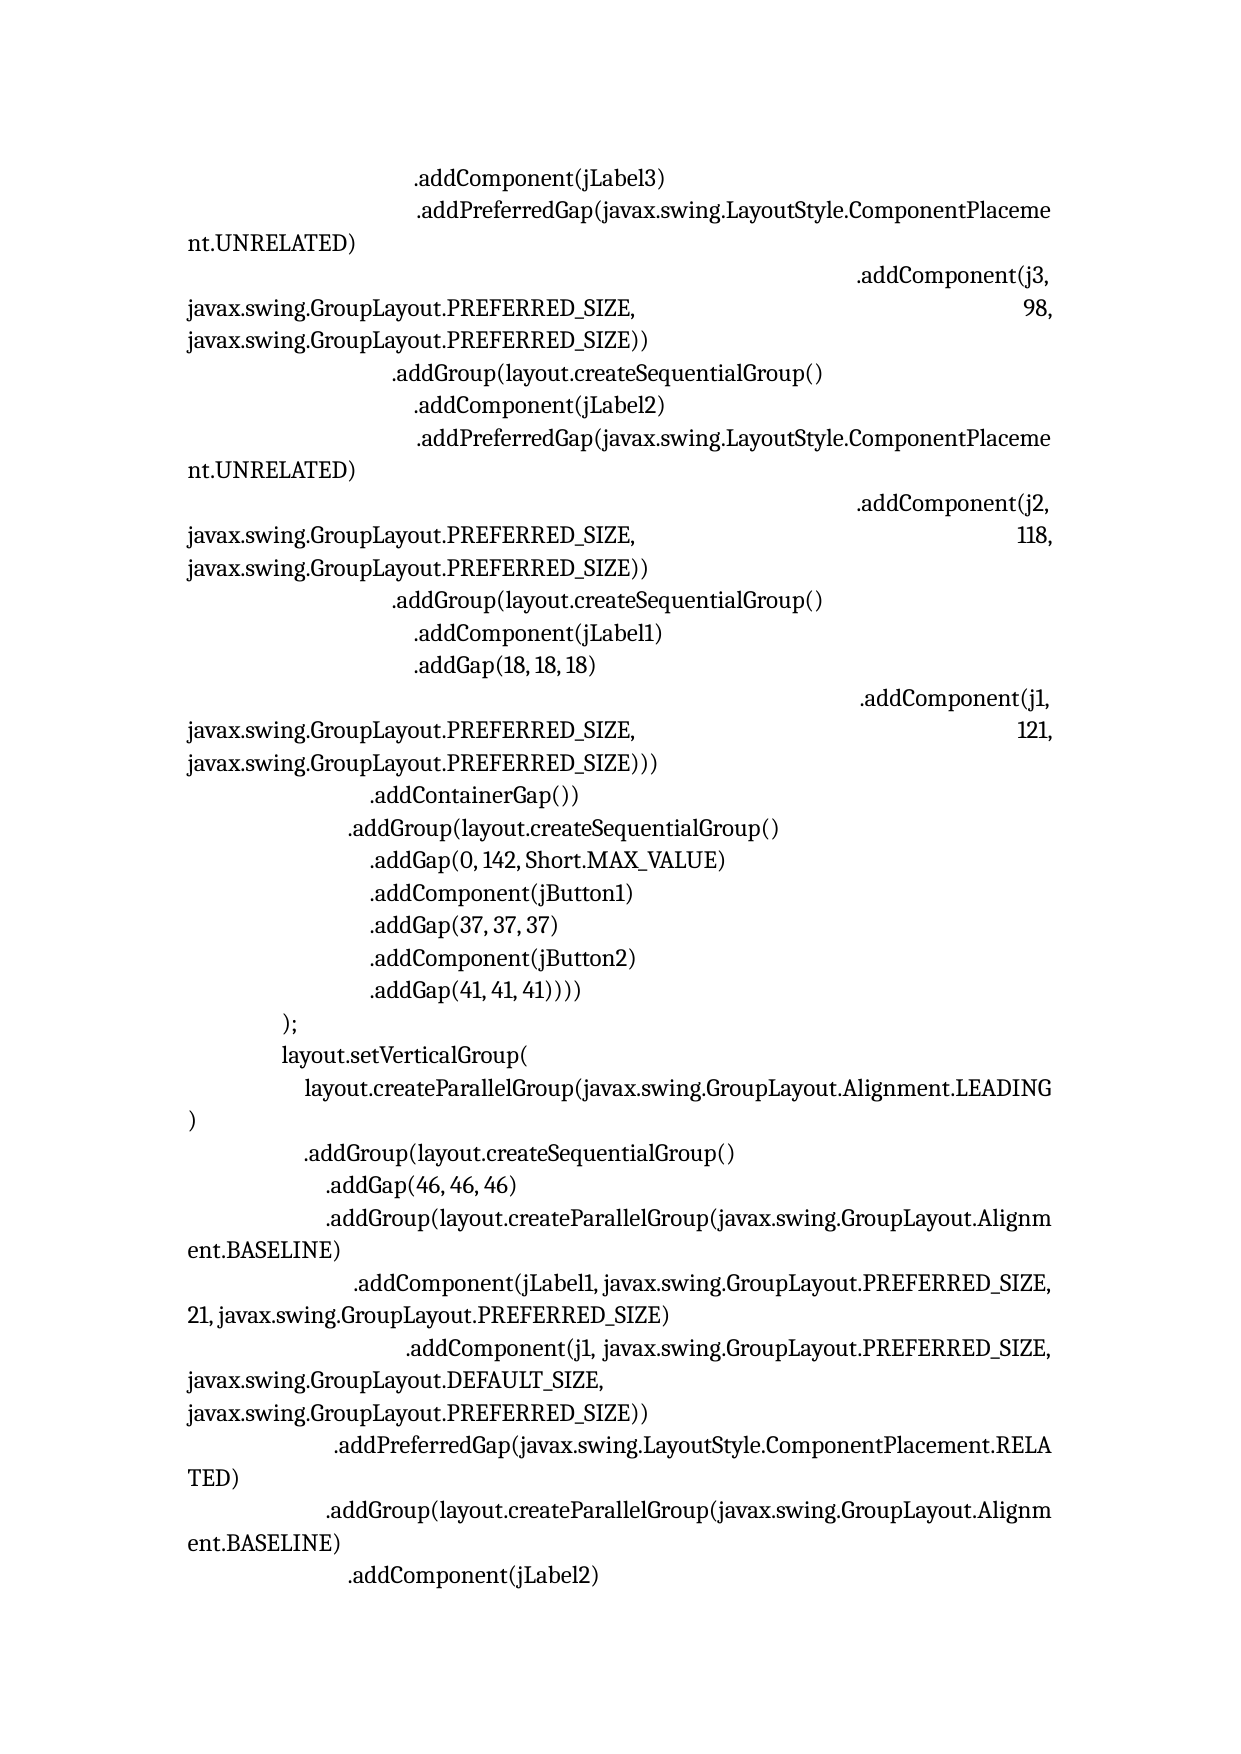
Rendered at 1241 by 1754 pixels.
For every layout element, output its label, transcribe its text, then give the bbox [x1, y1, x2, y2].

text .addGroup(layout.createParallelGroup(javax.swing.GroupLayout.Alignment.BASELINE) [187, 1202, 1053, 1267]
text .addComponent(jButton2) [187, 942, 1053, 974]
text .addComponent(jLabel2) [187, 389, 1053, 422]
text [187, 194, 1053, 259]
text .addComponent(jButton1) [187, 877, 1053, 909]
text .addGap(37, 37, 37) [187, 909, 1053, 942]
text .addGroup(layout.createSequentialGroup() [187, 357, 1053, 389]
text .addComponent(jLabel2) [187, 1559, 1053, 1592]
text .addGroup(layout.createSequentialGroup() [187, 812, 1053, 844]
text .addGap(46, 46, 46) [187, 1169, 1053, 1202]
text .addGroup(layout.createSequentialGroup() [187, 584, 1053, 617]
text .addComponent(jLabel3) [187, 162, 1053, 194]
text .addPreferredGap(javax.swing.LayoutStyle.ComponentPlacement.RELATED) [187, 1429, 1053, 1494]
text .addComponent(j2, javax.swing.GroupLayout.PREFERRED_SIZE, 118, javax.swing.GroupLayout.PREFERRED_SIZE)) [187, 487, 1053, 584]
text ); [187, 1007, 1053, 1039]
text layout.createParallelGroup(javax.swing.GroupLayout.Alignment.LEADING) [187, 1072, 1053, 1137]
text .addComponent(jLabel1, javax.swing.GroupLayout.PREFERRED_SIZE, 21, javax.swing.GroupLayout.PREFERRED_SIZE) [187, 1267, 1053, 1332]
text .addPreferredGap(javax.swing.LayoutStyle.ComponentPlacement.UNRELATED) [187, 422, 1053, 487]
text .addGroup(layout.createParallelGroup(javax.swing.GroupLayout.Alignment.BASELINE) [187, 1494, 1053, 1559]
text .addGroup(layout.createSequentialGroup() [187, 1137, 1053, 1169]
text .addComponent(j1, javax.swing.GroupLayout.PREFERRED_SIZE, 121, javax.swing.GroupLayout.PREFERRED_SIZE))) [187, 682, 1053, 779]
text .addComponent(jLabel1) [187, 617, 1053, 649]
text .addGap(18, 18, 18) [187, 649, 1053, 682]
text .addGap(41, 41, 41)))) [187, 974, 1053, 1007]
text .addComponent(j1, javax.swing.GroupLayout.PREFERRED_SIZE, javax.swing.GroupLayout.DEFAULT_SIZE, javax.swing.GroupLayout.PREFERRED_SIZE)) [187, 1332, 1053, 1429]
text .addComponent(j3, javax.swing.GroupLayout.PREFERRED_SIZE, 98, javax.swing.GroupLayout.PREFERRED_SIZE)) [187, 259, 1053, 357]
text .addGap(0, 142, Short.MAX_VALUE) [187, 844, 1053, 877]
text .addContainerGap()) [187, 779, 1053, 812]
text layout.setVerticalGroup( [187, 1039, 1053, 1072]
